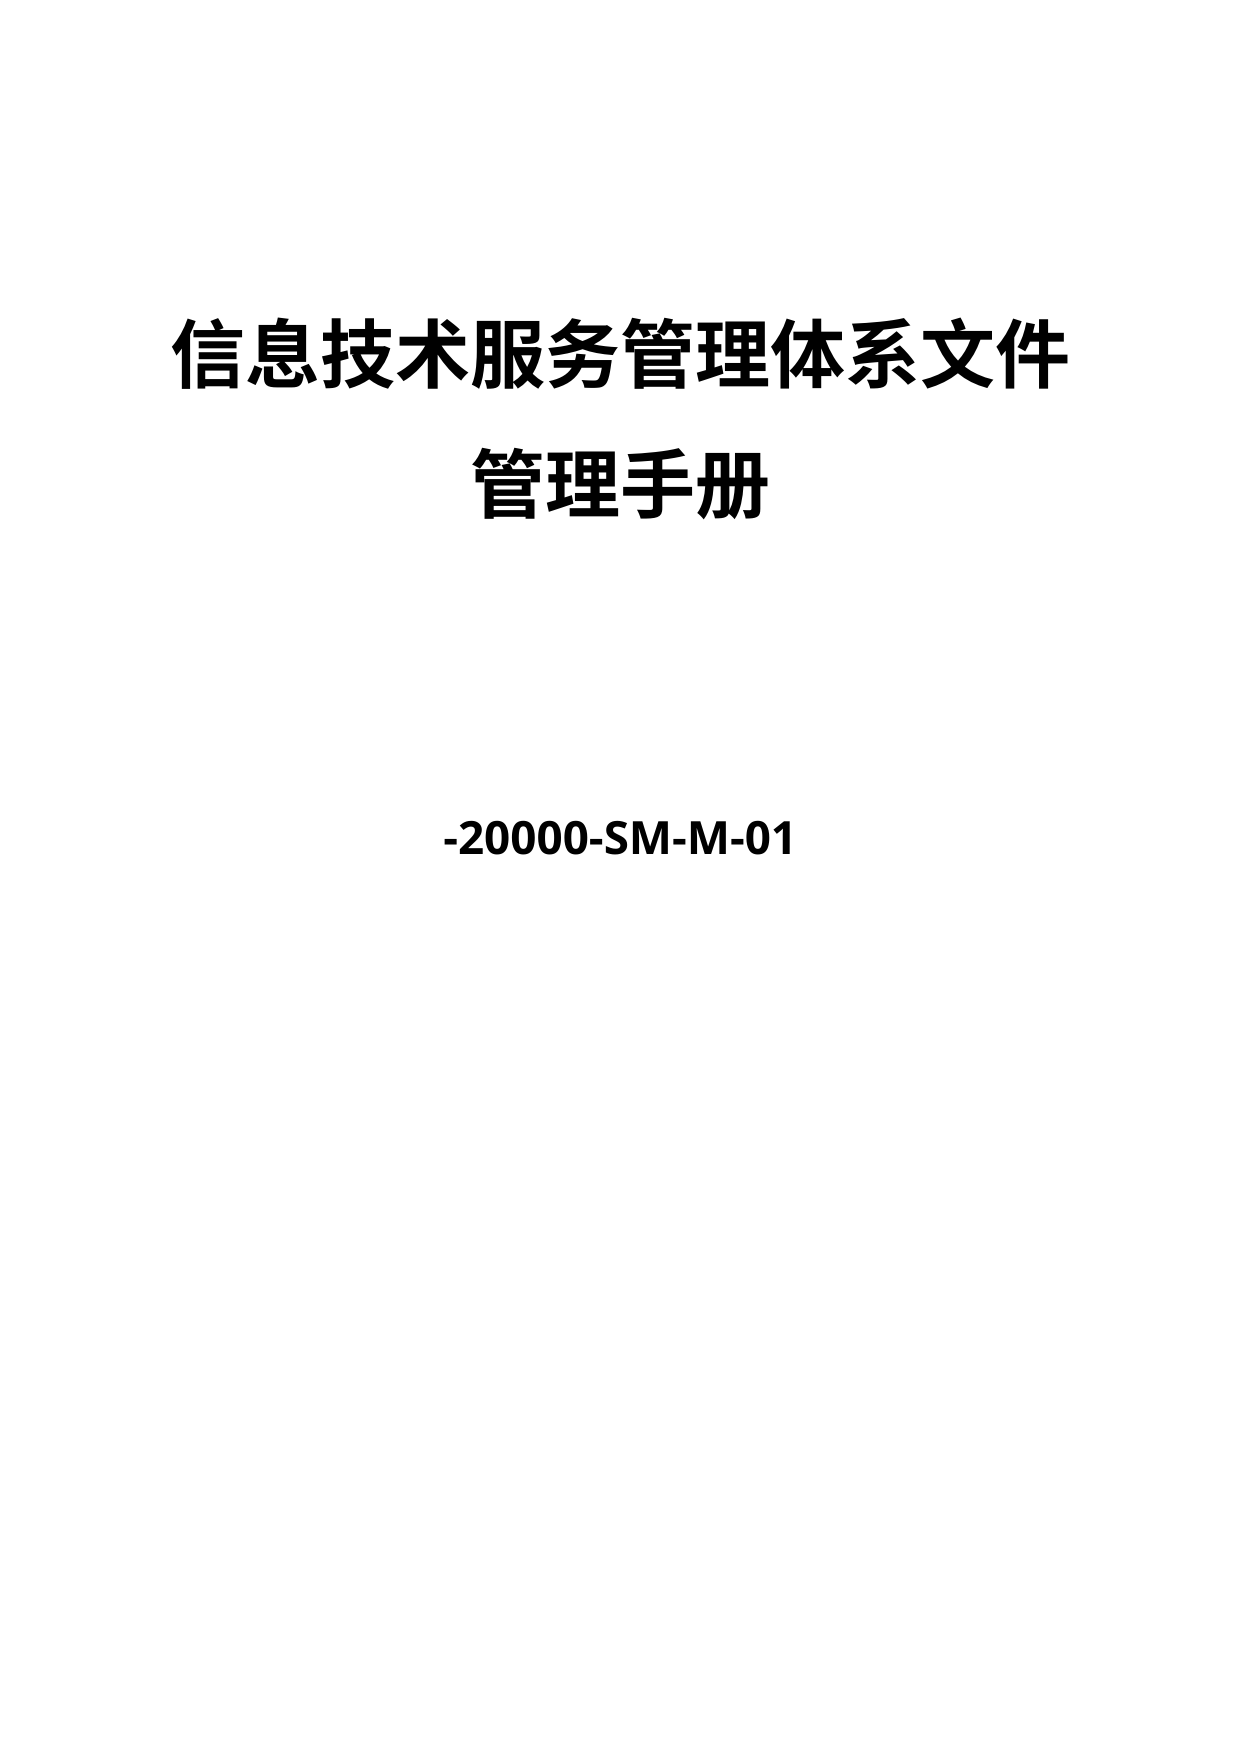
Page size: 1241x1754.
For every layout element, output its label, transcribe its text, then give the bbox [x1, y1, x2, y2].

text 管理手册 [148, 414, 1092, 544]
text 信息技术服务管理体系文件 [148, 284, 1092, 414]
text -20000-SM-M-01 [148, 804, 1092, 869]
